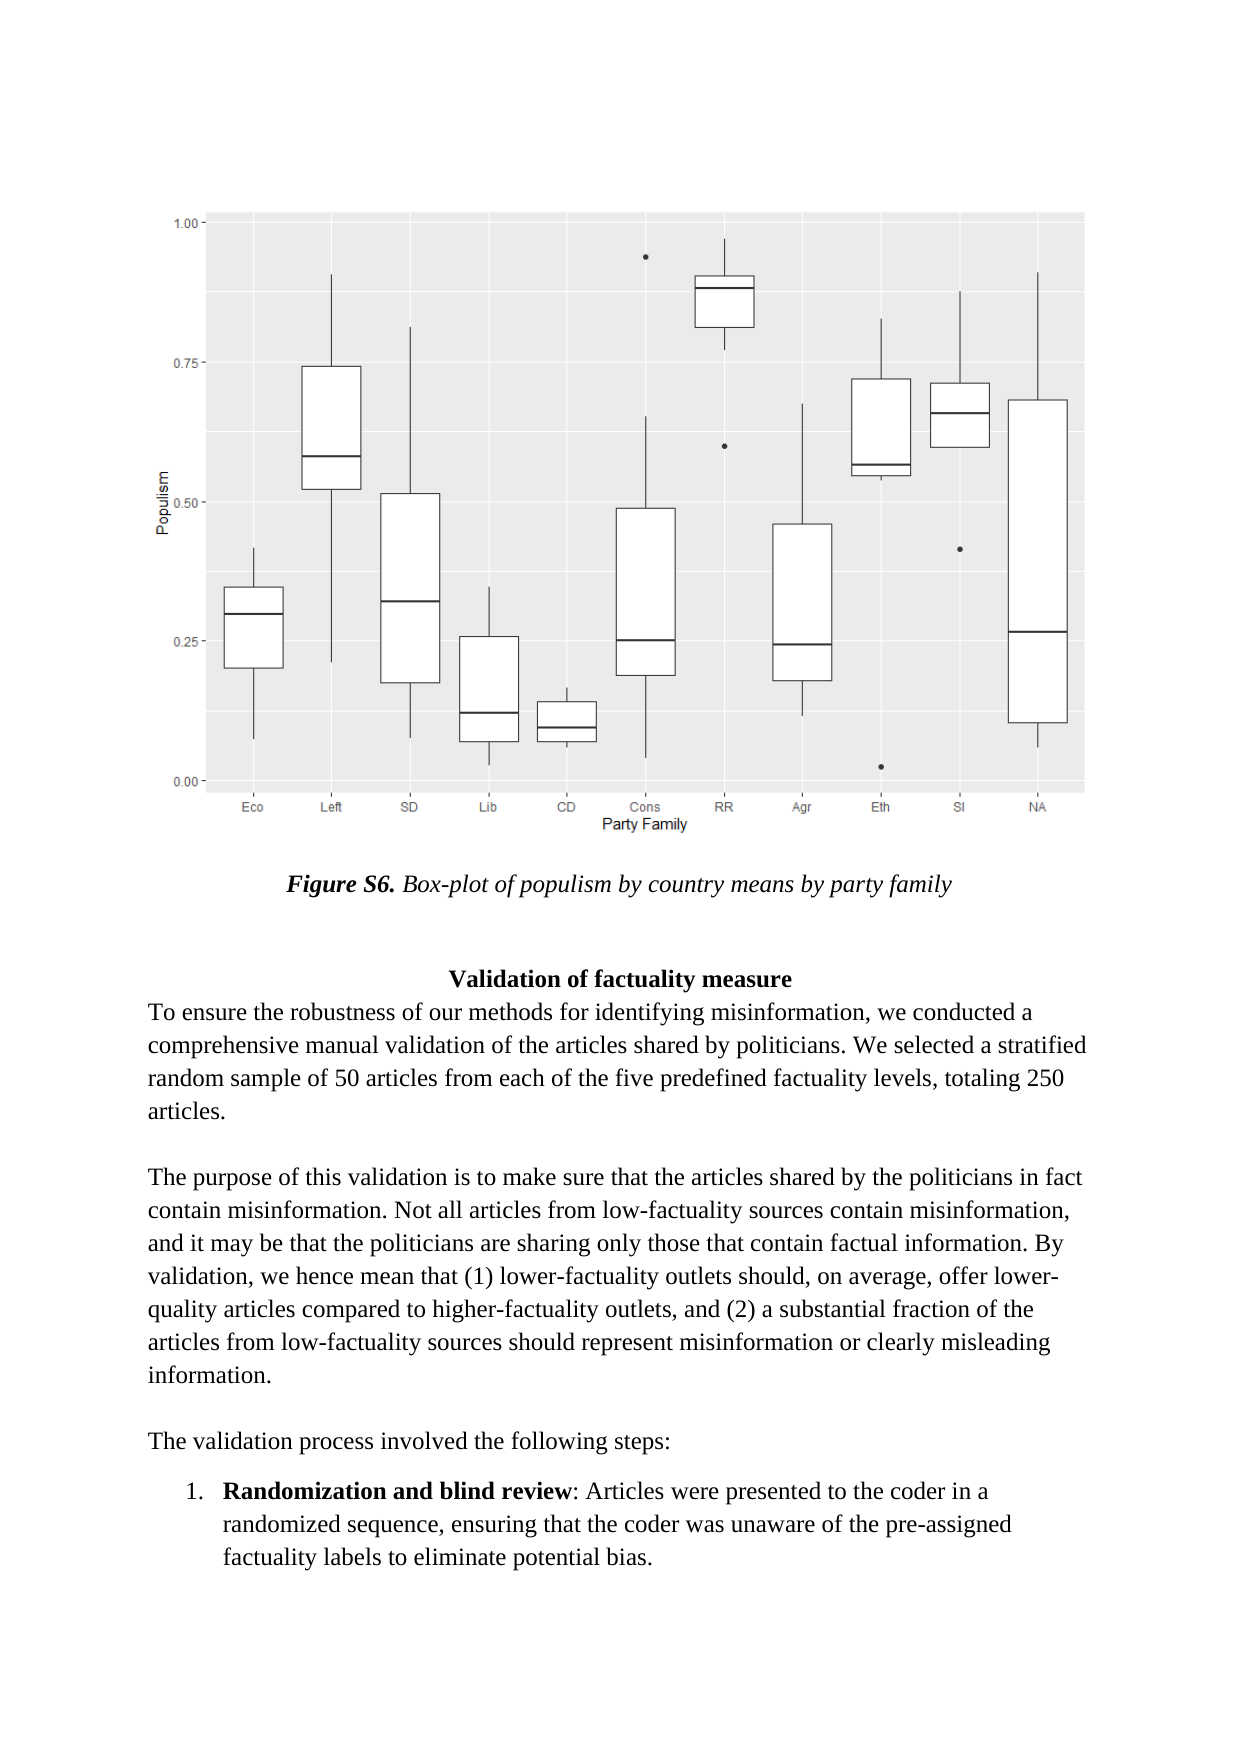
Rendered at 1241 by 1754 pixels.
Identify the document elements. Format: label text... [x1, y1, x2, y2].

text Validation of factuality measure [148, 964, 1093, 993]
list Randomization and blind review: Articles were presented to the coder in a randomized sequence, ensuring that the coder was unaware of the pre-assigned factuality labels to eliminate potential bias. [185, 1476, 1093, 1571]
text The purpose of this validation is to make sure that the articles shared by the politicians in fact contain misinformation. Not all articles from low-factuality sources contain misinformation, and it may be that the politicians are sharing only those that contain factual information. By validation, we hence mean that (1) lower-factuality outlets should, on average, offer lower-quality articles compared to higher-factuality outlets, and (2) a substantial fraction of the articles from low-factuality sources should represent misinformation or clearly misleading information. [148, 1162, 1093, 1389]
text The validation process involved the following steps: [148, 1426, 1093, 1455]
picture [147, 205, 1093, 840]
text Figure S6. Box-plot of populism by country means by party family [148, 869, 1093, 898]
text To ensure the robustness of our methods for identifying misinformation, we conducted a comprehensive manual validation of the articles shared by politicians. We selected a stratified random sample of 50 articles from each of the five predefined factuality levels, totaling 250 articles. [148, 997, 1093, 1125]
